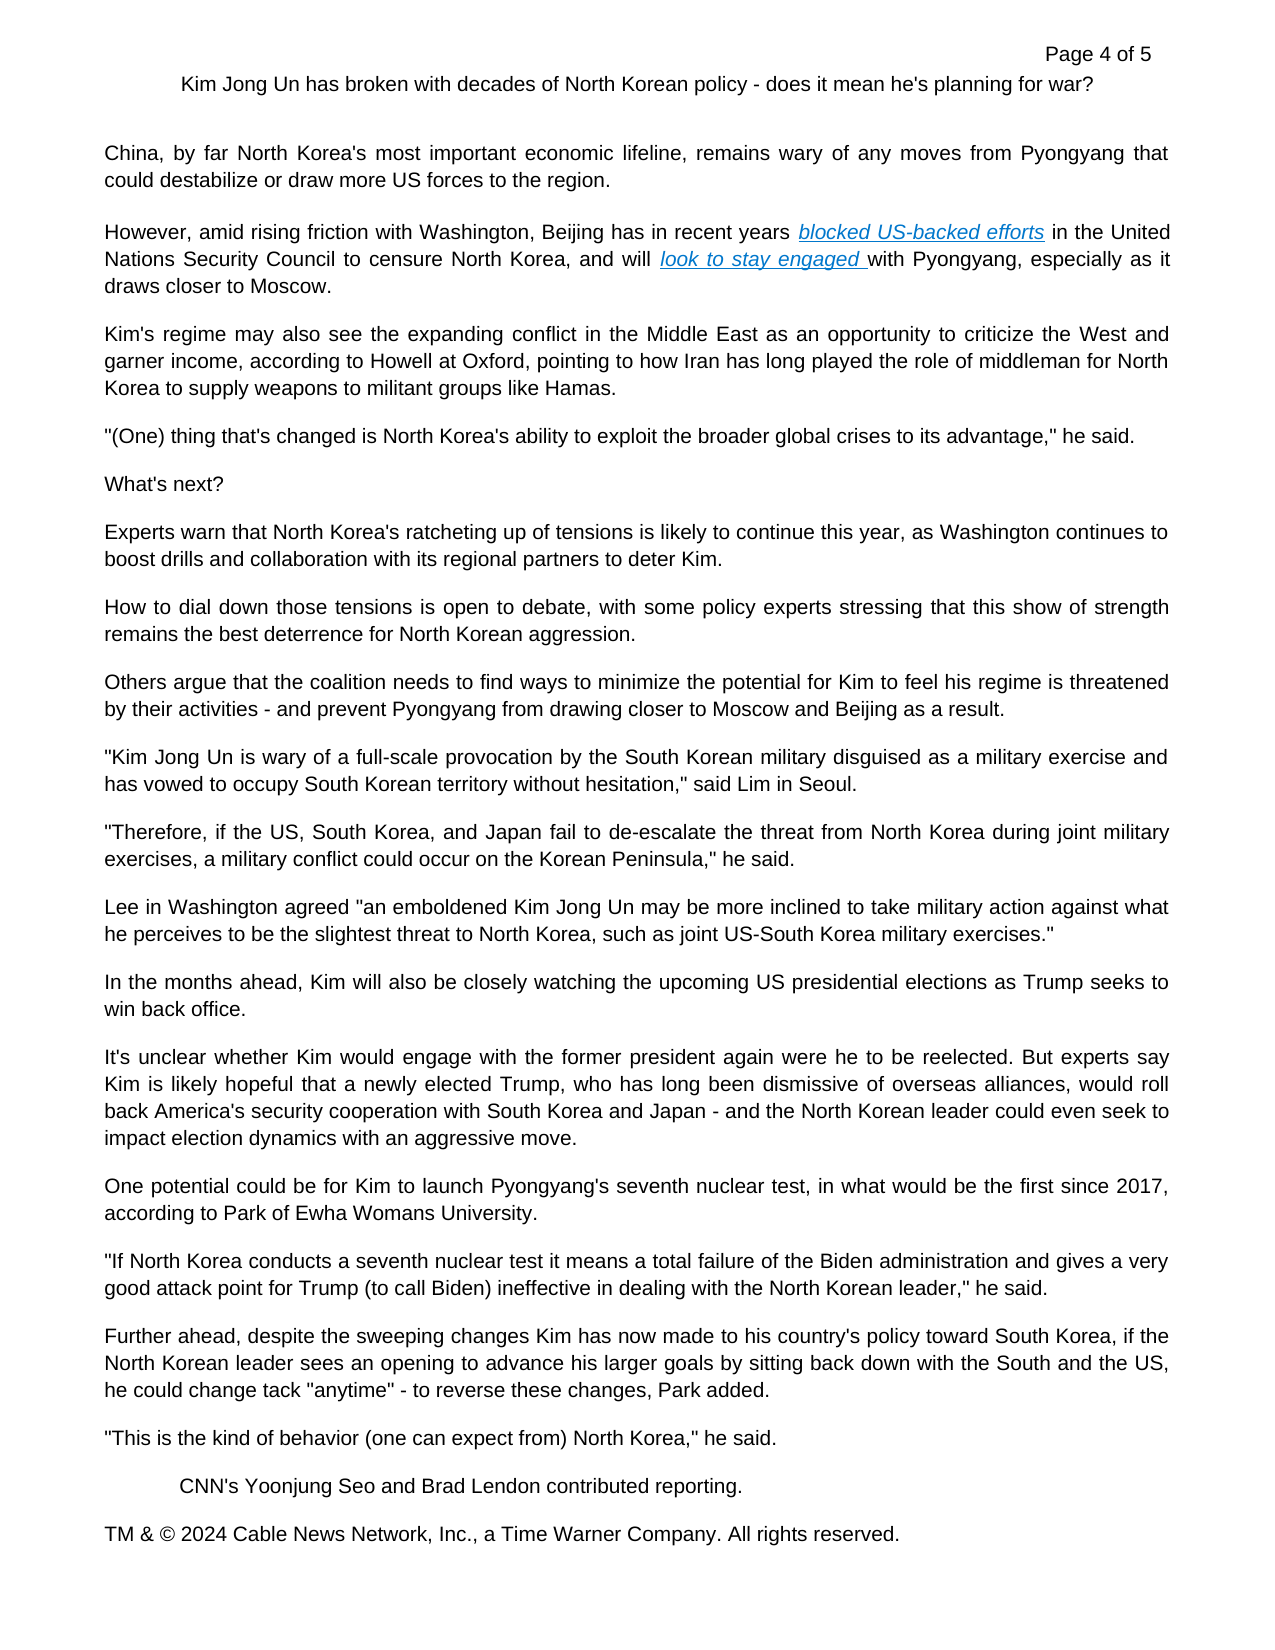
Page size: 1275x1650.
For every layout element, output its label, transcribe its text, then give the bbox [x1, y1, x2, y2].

text How to dial down those tensions is open to debate, with some policy experts stressing that this show of strength remains the best deterrence for North Korean aggression. [104, 592, 1171, 646]
text "(One) thing that's changed is North Korea's ability to exploit the broader global crises to its advantage," he said. [104, 421, 1171, 448]
text "Kim Jong Un is wary of a full-scale provocation by the South Korean military disguised as a military exercise and has vowed to occupy South Korean territory without hesitation," said Lim in Seoul. [104, 742, 1171, 796]
text "If North Korea conducts a seventh nuclear test it means a total failure of the Biden administration and gives a very good attack point for Trump (to call Biden) ineffective in dealing with the North Korean leader," he said. [104, 1246, 1171, 1300]
text It's unclear whether Kim would engage with the former president again were he to be reelected. But experts say Kim is likely hopeful that a newly elected Trump, who has long been dismissive of overseas alliances, would roll back America's security cooperation with South Korea and Japan - and the North Korean leader could even seek to impact election dynamics with an aggressive move. [104, 1042, 1171, 1150]
text China, by far North Korea's most important economic lifeline, remains wary of any moves from Pyongyang that could destabilize or draw more US forces to the region. [104, 137, 1171, 192]
text However, amid rising friction with Washington, Beijing has in recent years blocked US-backed efforts in the United Nations Security Council to censure North Korea, and will look to stay engaged with Pyongyang, especially as it draws closer to Moscow. [104, 217, 1171, 298]
text One potential could be for Kim to launch Pyongyang's seventh nuclear test, in what would be the first since 2017, according to Park of Ewha Womans University. [104, 1171, 1171, 1225]
text Experts warn that North Korea's ratcheting up of tensions is likely to continue this year, as Washington continues to boost drills and collaboration with its regional partners to deter Kim. [104, 517, 1171, 571]
text "Therefore, if the US, South Korea, and Japan fail to de-escalate the threat from North Korea during joint military exercises, a military conflict could occur on the Korean Peninsula," he said. [104, 817, 1171, 871]
text CNN's Yoonjung Seo and Brad Lendon contributed reporting. [104, 1471, 1171, 1498]
text Further ahead, despite the sweeping changes Kim has now made to his country's policy toward South Korea, if the North Korean leader sees an opening to advance his larger goals by sitting back down with the South and the US, he could change tack "anytime" - to reverse these changes, Park added. [104, 1321, 1171, 1402]
text What's next? [104, 469, 1171, 496]
text Kim's regime may also see the expanding conflict in the Middle East as an opportunity to criticize the West and garner income, according to Howell at Oxford, pointing to how Iran has long played the role of middleman for North Korea to supply weapons to militant groups like Hamas. [104, 319, 1171, 400]
text TM & © 2024 Cable News Network, Inc., a Time Warner Company. All rights reserved. [104, 1519, 1171, 1546]
text Others argue that the coalition needs to find ways to minimize the potential for Kim to feel his regime is threatened by their activities - and prevent Pyongyang from drawing closer to Moscow and Beijing as a result. [104, 667, 1171, 721]
text "This is the kind of behavior (one can expect from) North Korea," he said. [104, 1423, 1171, 1450]
text Lee in Washington agreed "an emboldened Kim Jong Un may be more inclined to take military action against what he perceives to be the slightest threat to North Korea, such as joint US-South Korea military exercises." [104, 892, 1171, 946]
text In the months ahead, Kim will also be closely watching the upcoming US presidential elections as Trump seeks to win back office. [104, 967, 1171, 1021]
